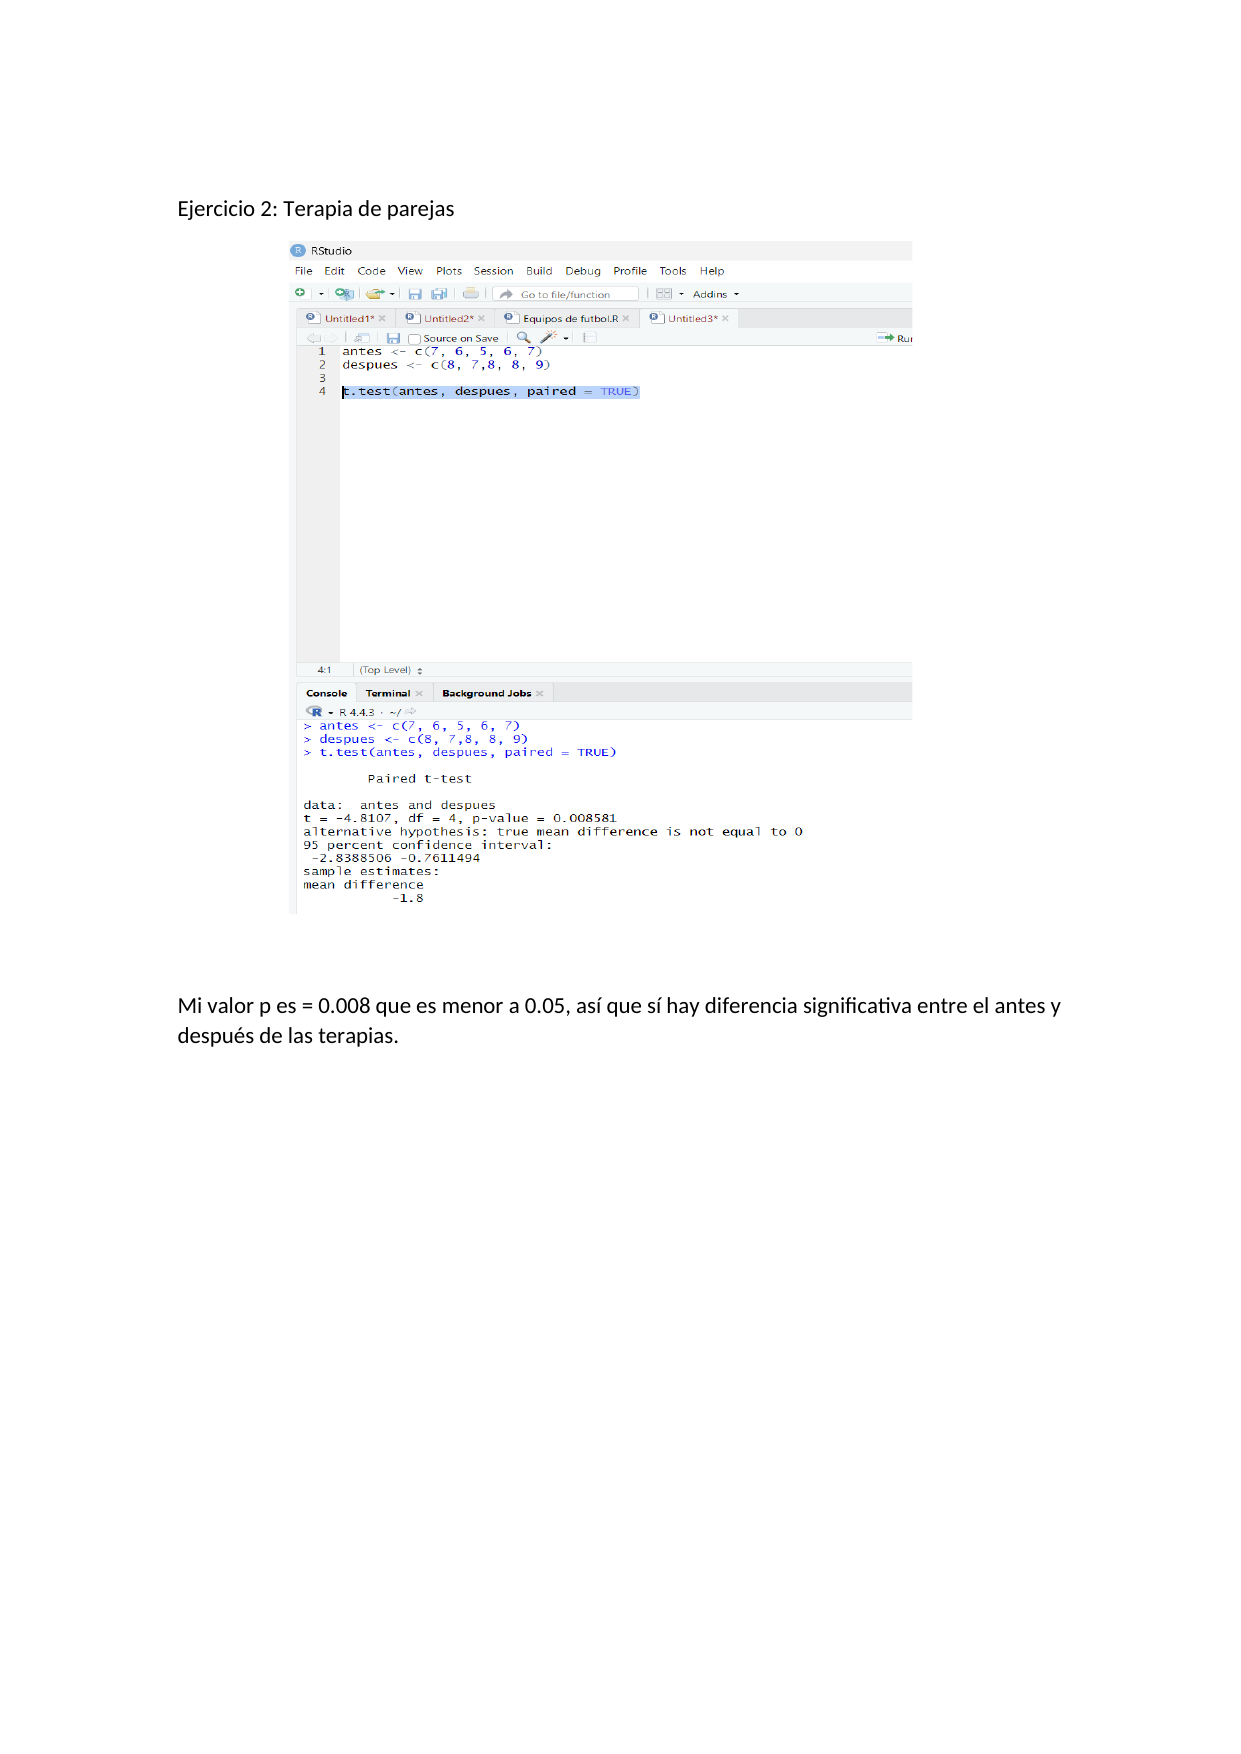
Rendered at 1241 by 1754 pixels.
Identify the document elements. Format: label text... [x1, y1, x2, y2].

text Ejercicio 2: Terapia de parejas [177, 194, 1063, 222]
text Mi valor p es = 0.008 que es menor a 0.05, así que sí hay diferencia significativa entre el antes y después de las terapias. [177, 991, 1063, 1049]
picture [288, 241, 913, 914]
